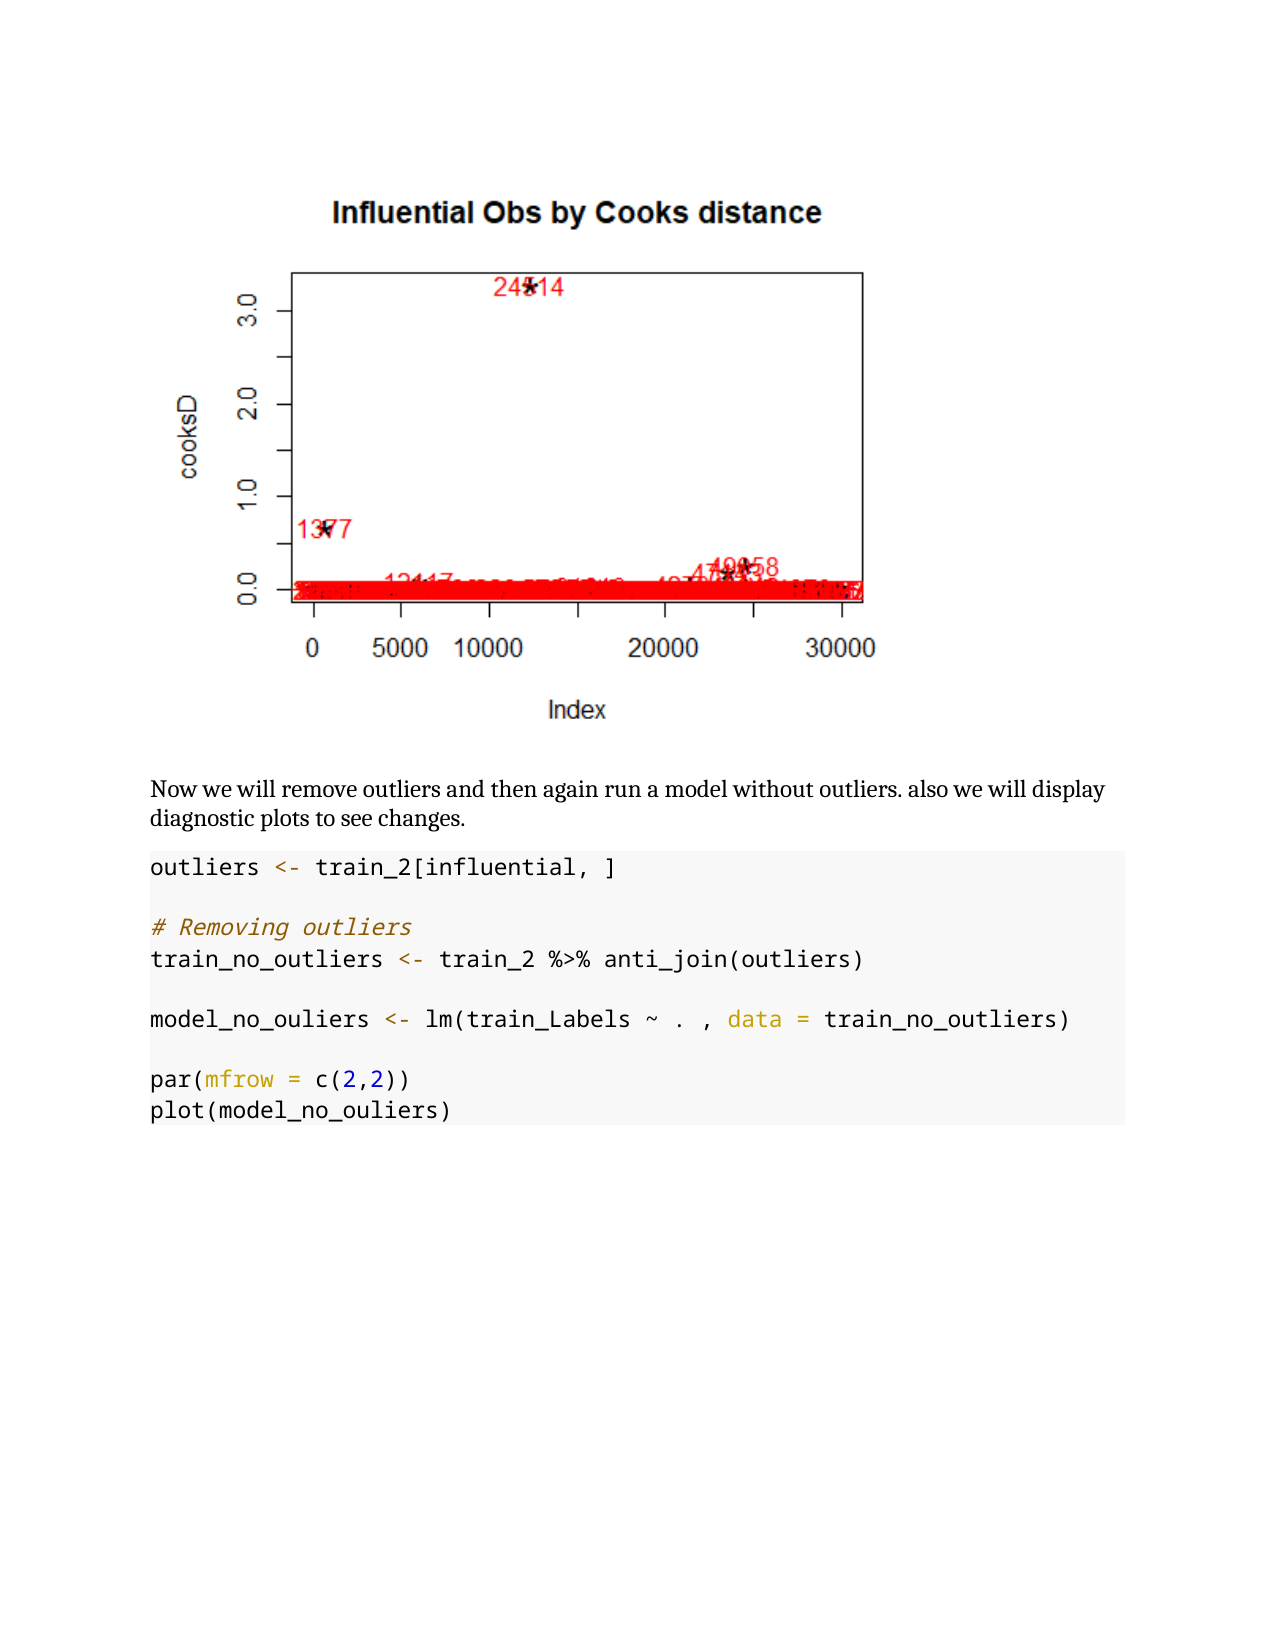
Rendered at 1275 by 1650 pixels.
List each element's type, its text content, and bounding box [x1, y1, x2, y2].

text outliers <- train_2[influential, ] # Removing outliers train_no_outliers <- train_2 %>% anti_join(outliers) model_no_ouliers <- lm(train_Labels ~ . , data = train_no_outliers) par(mfrow = c(2,2)) plot(model_no_ouliers) [150, 851, 1125, 1125]
text Now we will remove outliers and then again run a model without outliers. also we will display diagnostic plots to see changes. [150, 775, 1125, 833]
picture [168, 150, 927, 757]
